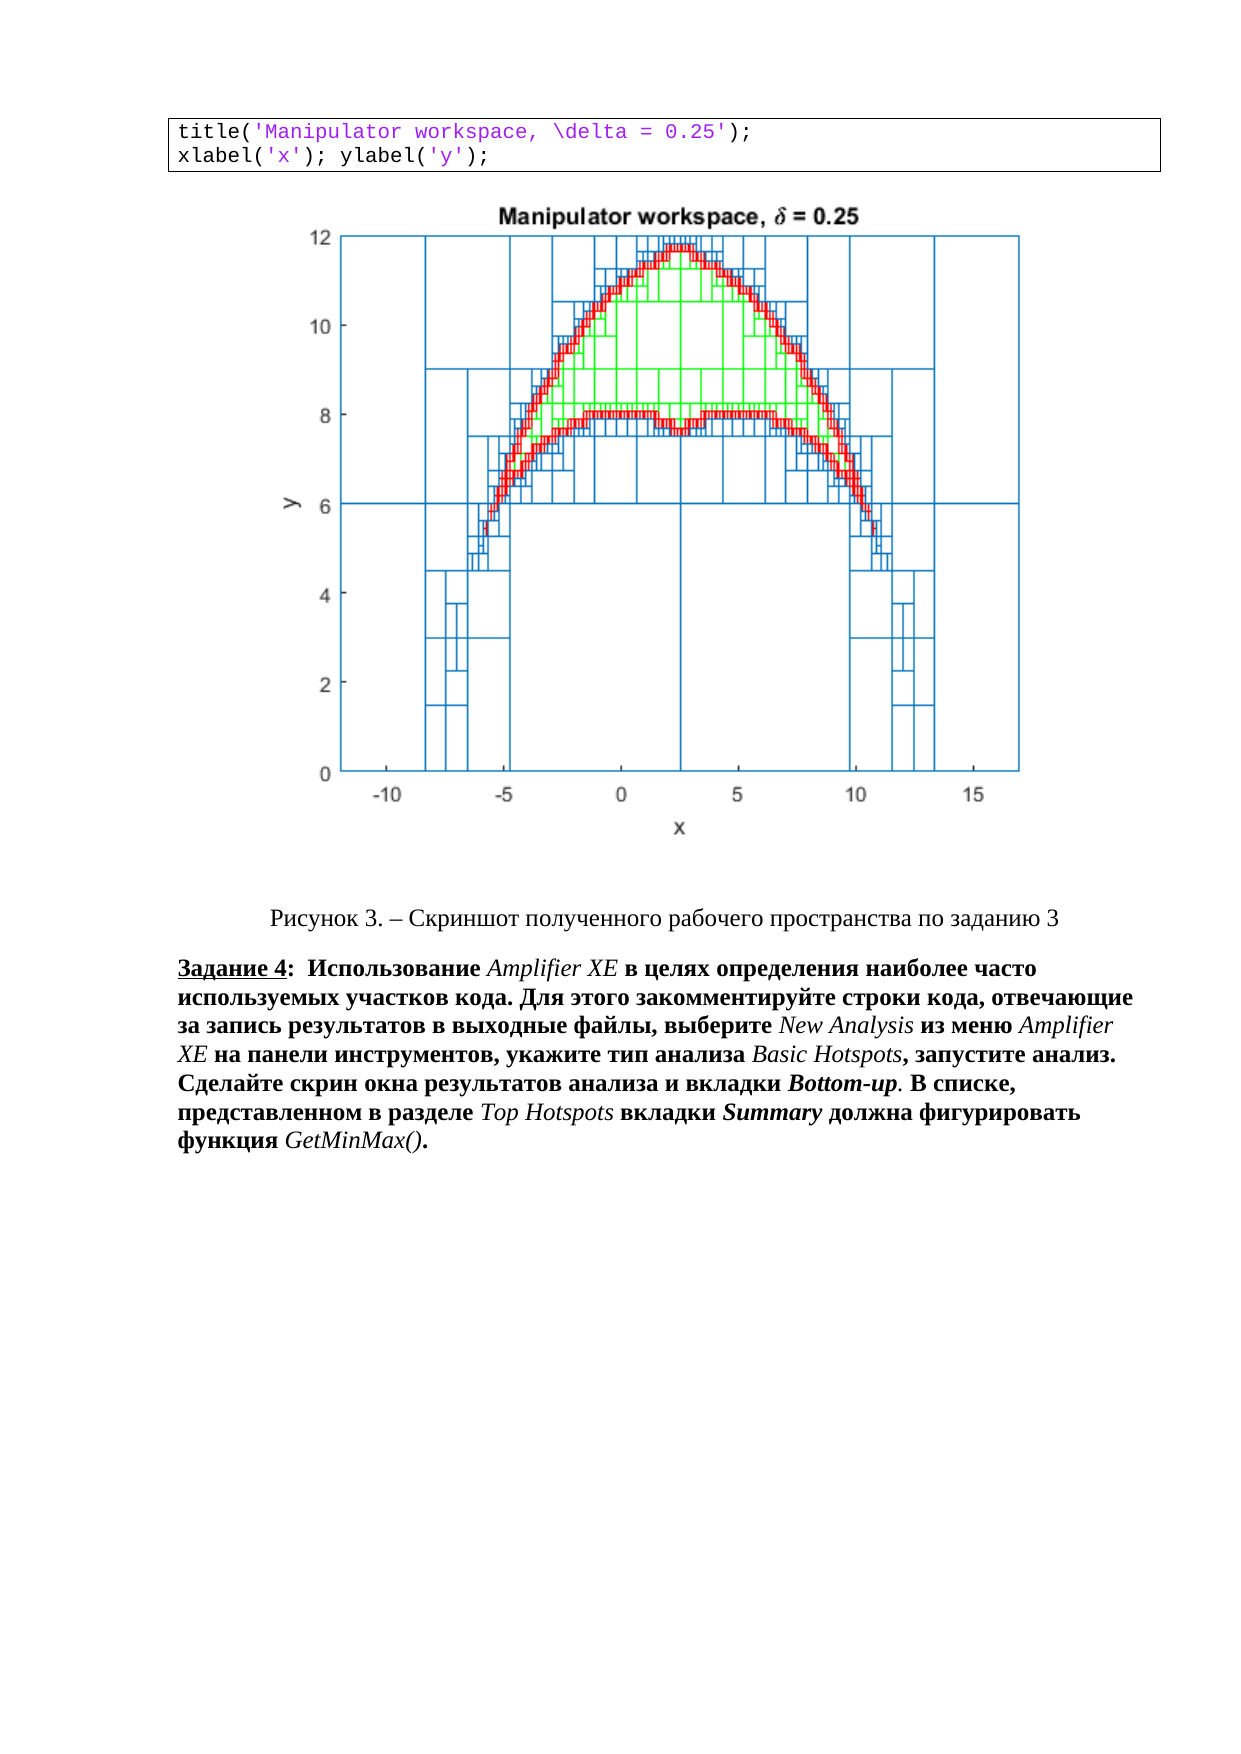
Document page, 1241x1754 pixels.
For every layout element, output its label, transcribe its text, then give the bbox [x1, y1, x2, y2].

text Рисунок 3. – Скриншот полученного рабочего пространства по заданию 3 [177, 903, 1152, 932]
text xlabel('x'); ylabel('y'); [169, 142, 1160, 171]
text Задание 4: Использование Amplifier XE в целях определения наиболее часто используемых участков кода. Для этого закомментируйте строки кода, отвечающие за запись результатов в выходные файлы, выберите New Analysis из меню Amplifier XE на панели инструментов, укажите тип анализа Basic Hotspots, запустите анализ. Сделайте скрин окна результатов анализа и вкладки Bottom-up. В списке, представленном в разделе Top Hotspots вкладки Summary должна фигурировать функция GetMinMax(). [177, 953, 1152, 1154]
text title('Manipulator workspace, \delta = 0.25'); [169, 119, 1160, 142]
